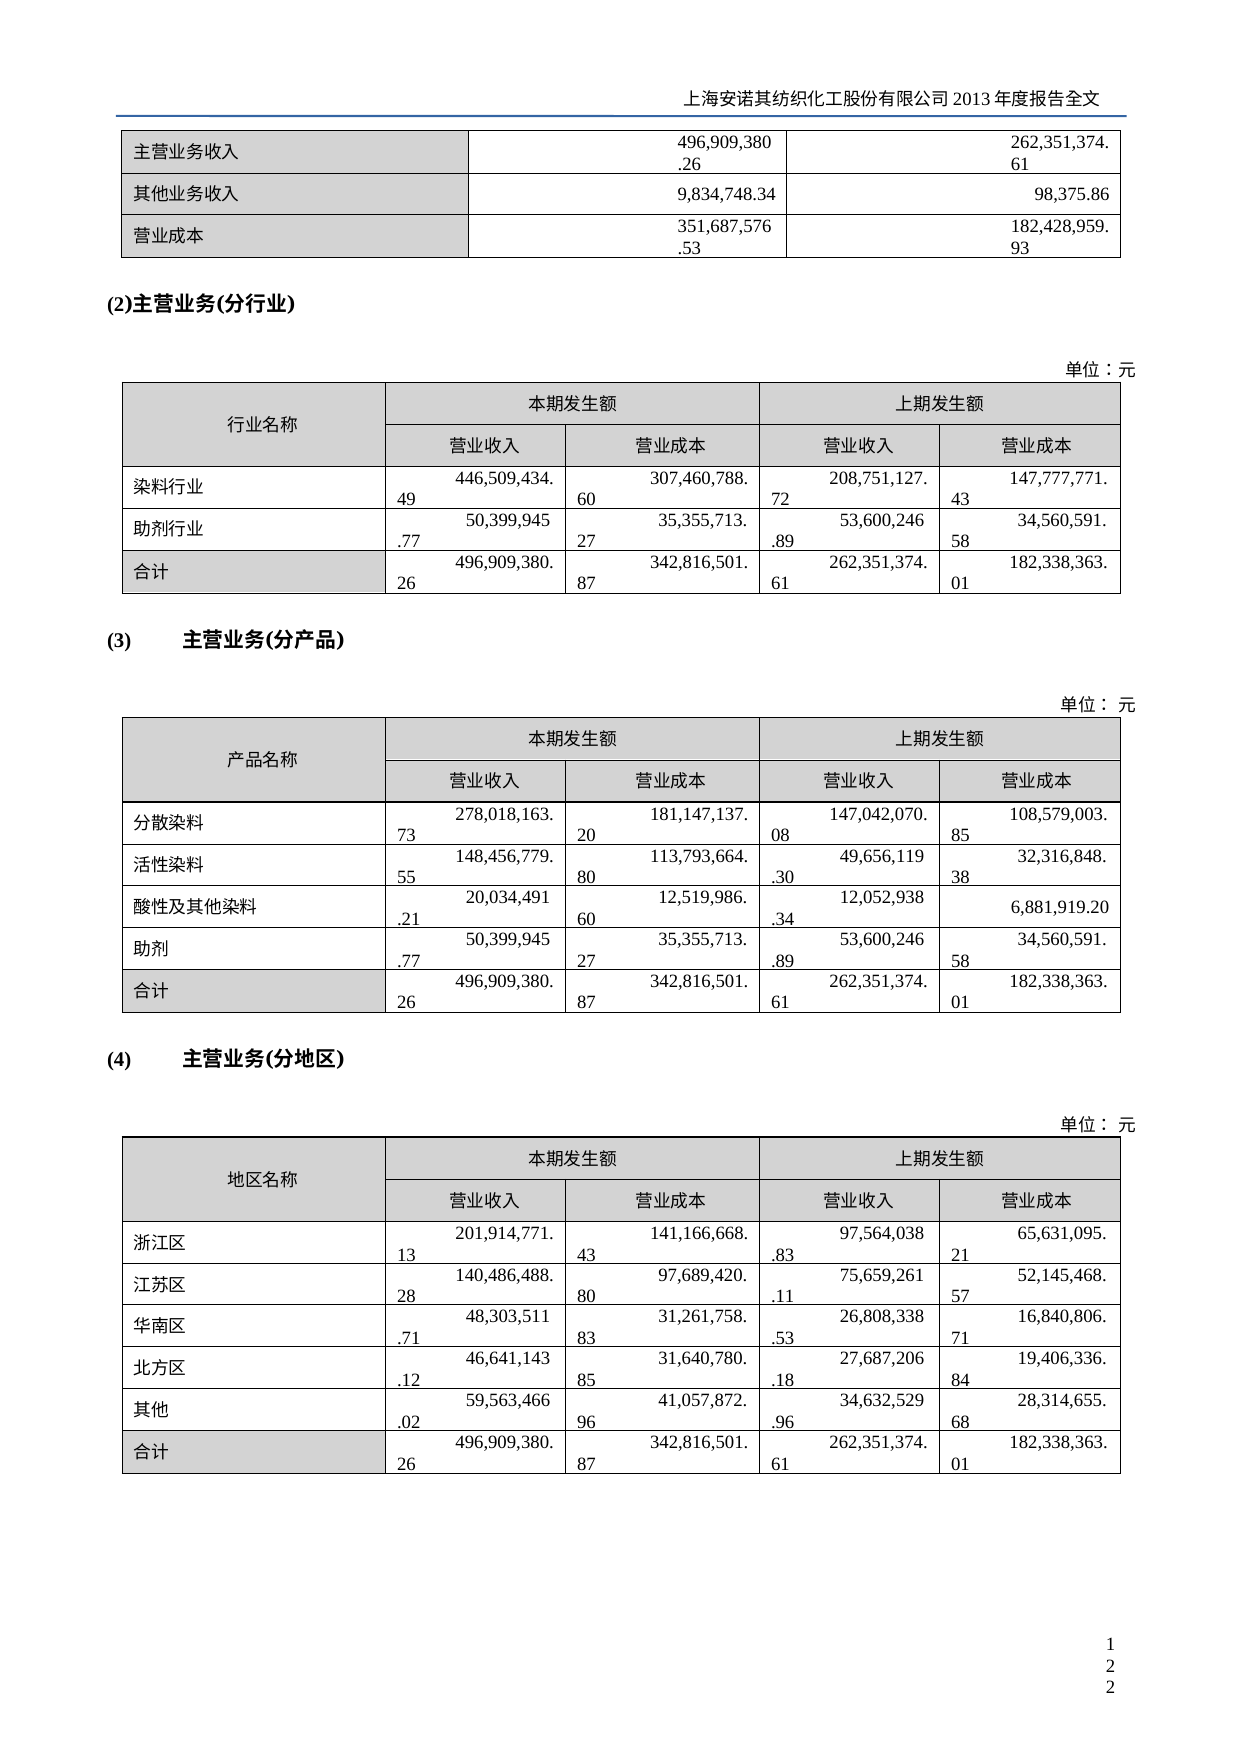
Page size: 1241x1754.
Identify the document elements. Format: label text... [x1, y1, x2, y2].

text 单位： 元 [107, 1112, 1135, 1136]
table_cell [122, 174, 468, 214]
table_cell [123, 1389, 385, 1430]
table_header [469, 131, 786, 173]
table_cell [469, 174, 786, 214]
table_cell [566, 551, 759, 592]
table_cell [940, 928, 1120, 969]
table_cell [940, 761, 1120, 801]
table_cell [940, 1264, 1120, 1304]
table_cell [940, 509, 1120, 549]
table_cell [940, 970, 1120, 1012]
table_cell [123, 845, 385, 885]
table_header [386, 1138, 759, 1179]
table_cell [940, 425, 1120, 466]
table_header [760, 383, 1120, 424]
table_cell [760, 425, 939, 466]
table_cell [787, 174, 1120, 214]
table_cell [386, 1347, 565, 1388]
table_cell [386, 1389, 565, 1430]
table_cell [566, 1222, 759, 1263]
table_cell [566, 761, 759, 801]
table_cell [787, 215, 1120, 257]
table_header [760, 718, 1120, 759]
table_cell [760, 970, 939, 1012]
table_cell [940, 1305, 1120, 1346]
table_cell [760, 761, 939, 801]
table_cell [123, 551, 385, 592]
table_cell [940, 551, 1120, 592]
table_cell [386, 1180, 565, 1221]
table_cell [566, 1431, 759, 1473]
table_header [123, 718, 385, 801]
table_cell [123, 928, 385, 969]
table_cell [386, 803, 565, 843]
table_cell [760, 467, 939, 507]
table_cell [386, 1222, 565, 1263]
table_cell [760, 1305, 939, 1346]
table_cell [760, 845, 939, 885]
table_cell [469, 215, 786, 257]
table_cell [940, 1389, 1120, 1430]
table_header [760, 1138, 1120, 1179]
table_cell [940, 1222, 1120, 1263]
text 单位： 元 [107, 693, 1135, 717]
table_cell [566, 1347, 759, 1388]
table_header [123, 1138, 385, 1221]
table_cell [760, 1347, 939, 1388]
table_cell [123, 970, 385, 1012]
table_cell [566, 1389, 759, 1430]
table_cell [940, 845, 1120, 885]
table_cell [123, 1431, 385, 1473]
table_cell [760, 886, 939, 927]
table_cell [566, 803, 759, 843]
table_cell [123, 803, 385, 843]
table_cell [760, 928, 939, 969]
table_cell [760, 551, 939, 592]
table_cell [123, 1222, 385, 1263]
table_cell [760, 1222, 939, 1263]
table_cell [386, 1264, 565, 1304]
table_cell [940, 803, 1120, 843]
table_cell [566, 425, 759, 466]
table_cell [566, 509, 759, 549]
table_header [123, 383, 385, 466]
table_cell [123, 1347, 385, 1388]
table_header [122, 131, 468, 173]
text (2)主营业务(分行业) [107, 289, 1135, 318]
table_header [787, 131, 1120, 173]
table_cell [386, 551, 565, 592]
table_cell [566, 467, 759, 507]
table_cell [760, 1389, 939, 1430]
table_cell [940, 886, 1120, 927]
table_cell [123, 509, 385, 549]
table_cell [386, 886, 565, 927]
text 单位：元 [107, 357, 1135, 382]
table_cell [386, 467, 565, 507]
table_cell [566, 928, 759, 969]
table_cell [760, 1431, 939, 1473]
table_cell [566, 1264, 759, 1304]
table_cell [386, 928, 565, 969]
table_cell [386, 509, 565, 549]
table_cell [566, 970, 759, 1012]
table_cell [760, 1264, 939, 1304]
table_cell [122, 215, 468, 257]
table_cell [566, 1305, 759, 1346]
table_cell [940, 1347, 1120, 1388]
list 主营业务(分产品) [107, 625, 1135, 653]
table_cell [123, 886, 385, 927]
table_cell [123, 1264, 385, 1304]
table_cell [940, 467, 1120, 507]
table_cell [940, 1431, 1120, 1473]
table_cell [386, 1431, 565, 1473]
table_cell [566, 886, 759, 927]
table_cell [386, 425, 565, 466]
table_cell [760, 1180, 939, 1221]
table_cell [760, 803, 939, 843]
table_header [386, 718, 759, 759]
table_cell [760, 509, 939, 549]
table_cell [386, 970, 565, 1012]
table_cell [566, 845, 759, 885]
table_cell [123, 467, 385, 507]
list 主营业务(分地区) [107, 1044, 1135, 1073]
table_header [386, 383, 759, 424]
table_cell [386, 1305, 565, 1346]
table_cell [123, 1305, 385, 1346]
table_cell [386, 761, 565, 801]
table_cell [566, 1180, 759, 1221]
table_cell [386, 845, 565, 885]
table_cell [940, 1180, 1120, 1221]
